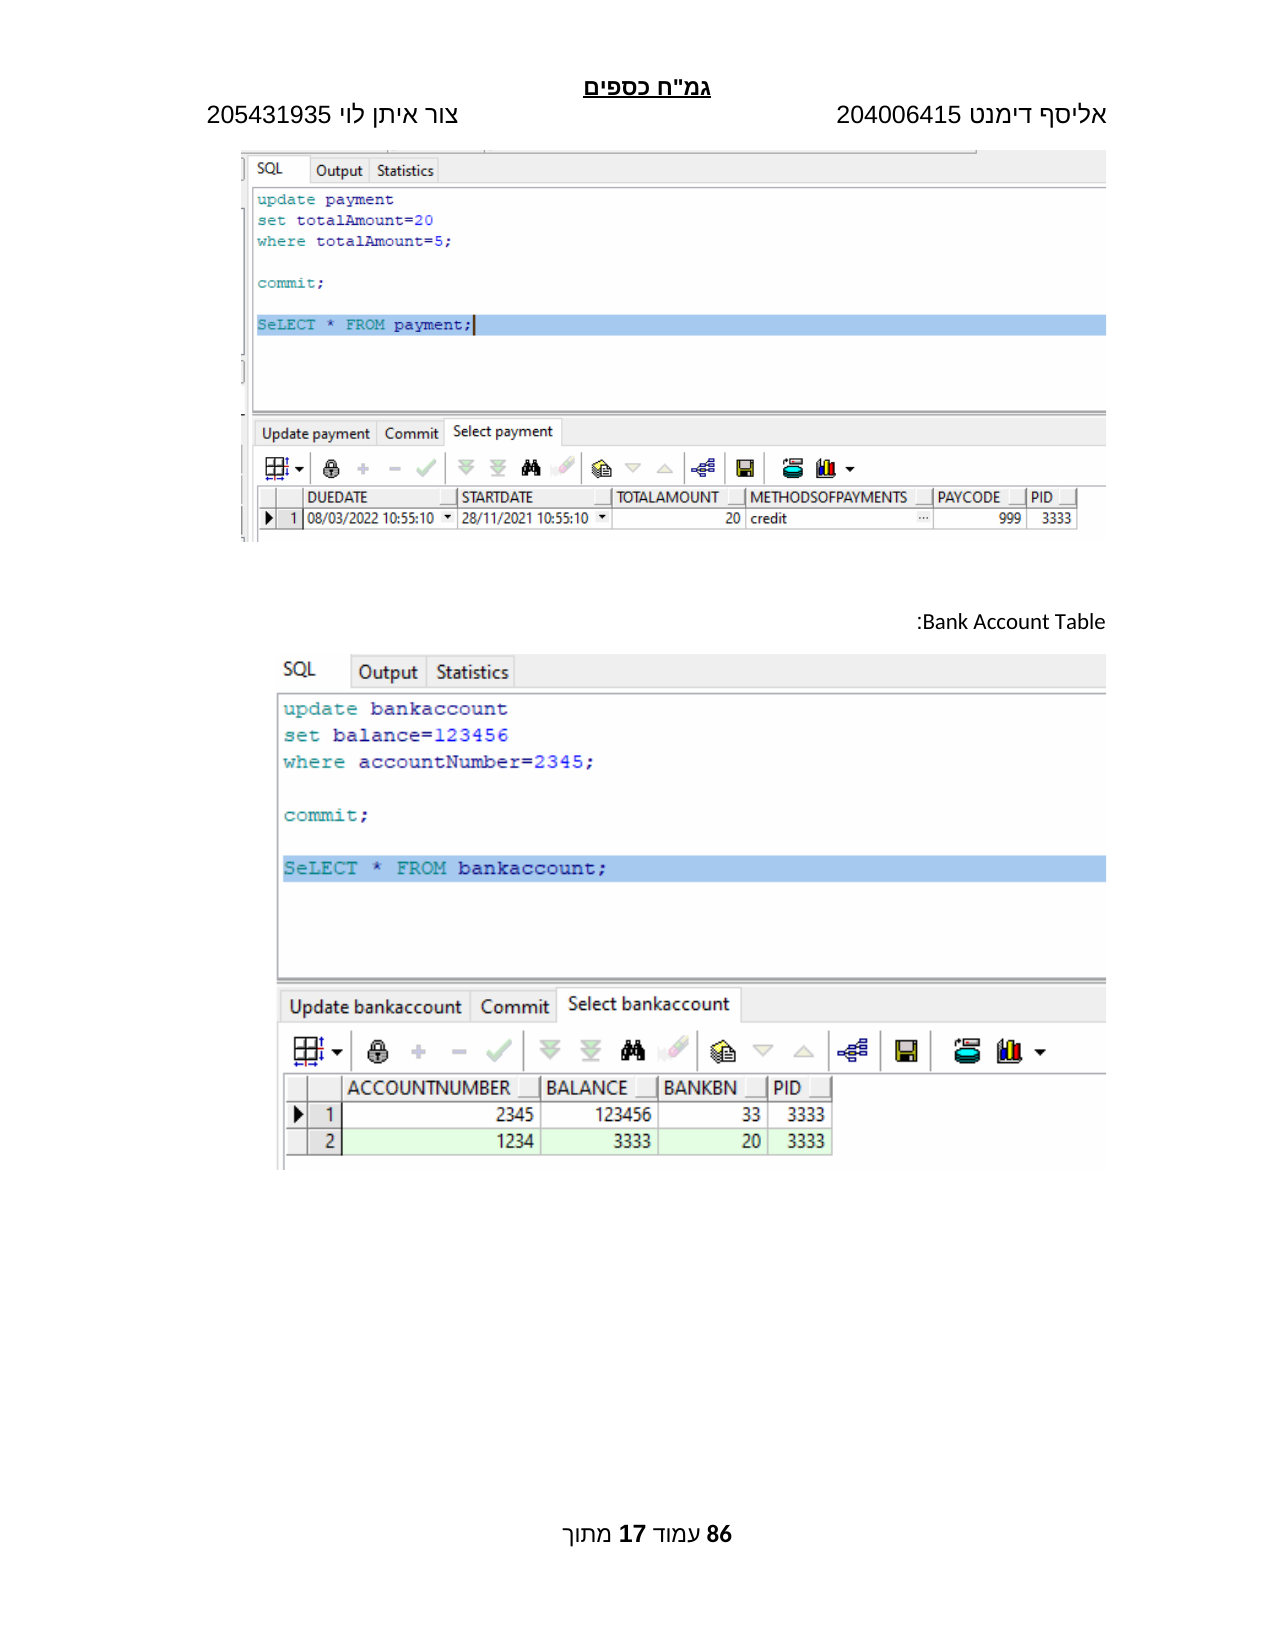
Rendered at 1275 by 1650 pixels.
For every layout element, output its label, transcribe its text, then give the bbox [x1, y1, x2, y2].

text Bank Account Table: [187, 607, 1106, 635]
picture [241, 150, 1107, 542]
picture [275, 654, 1107, 1170]
